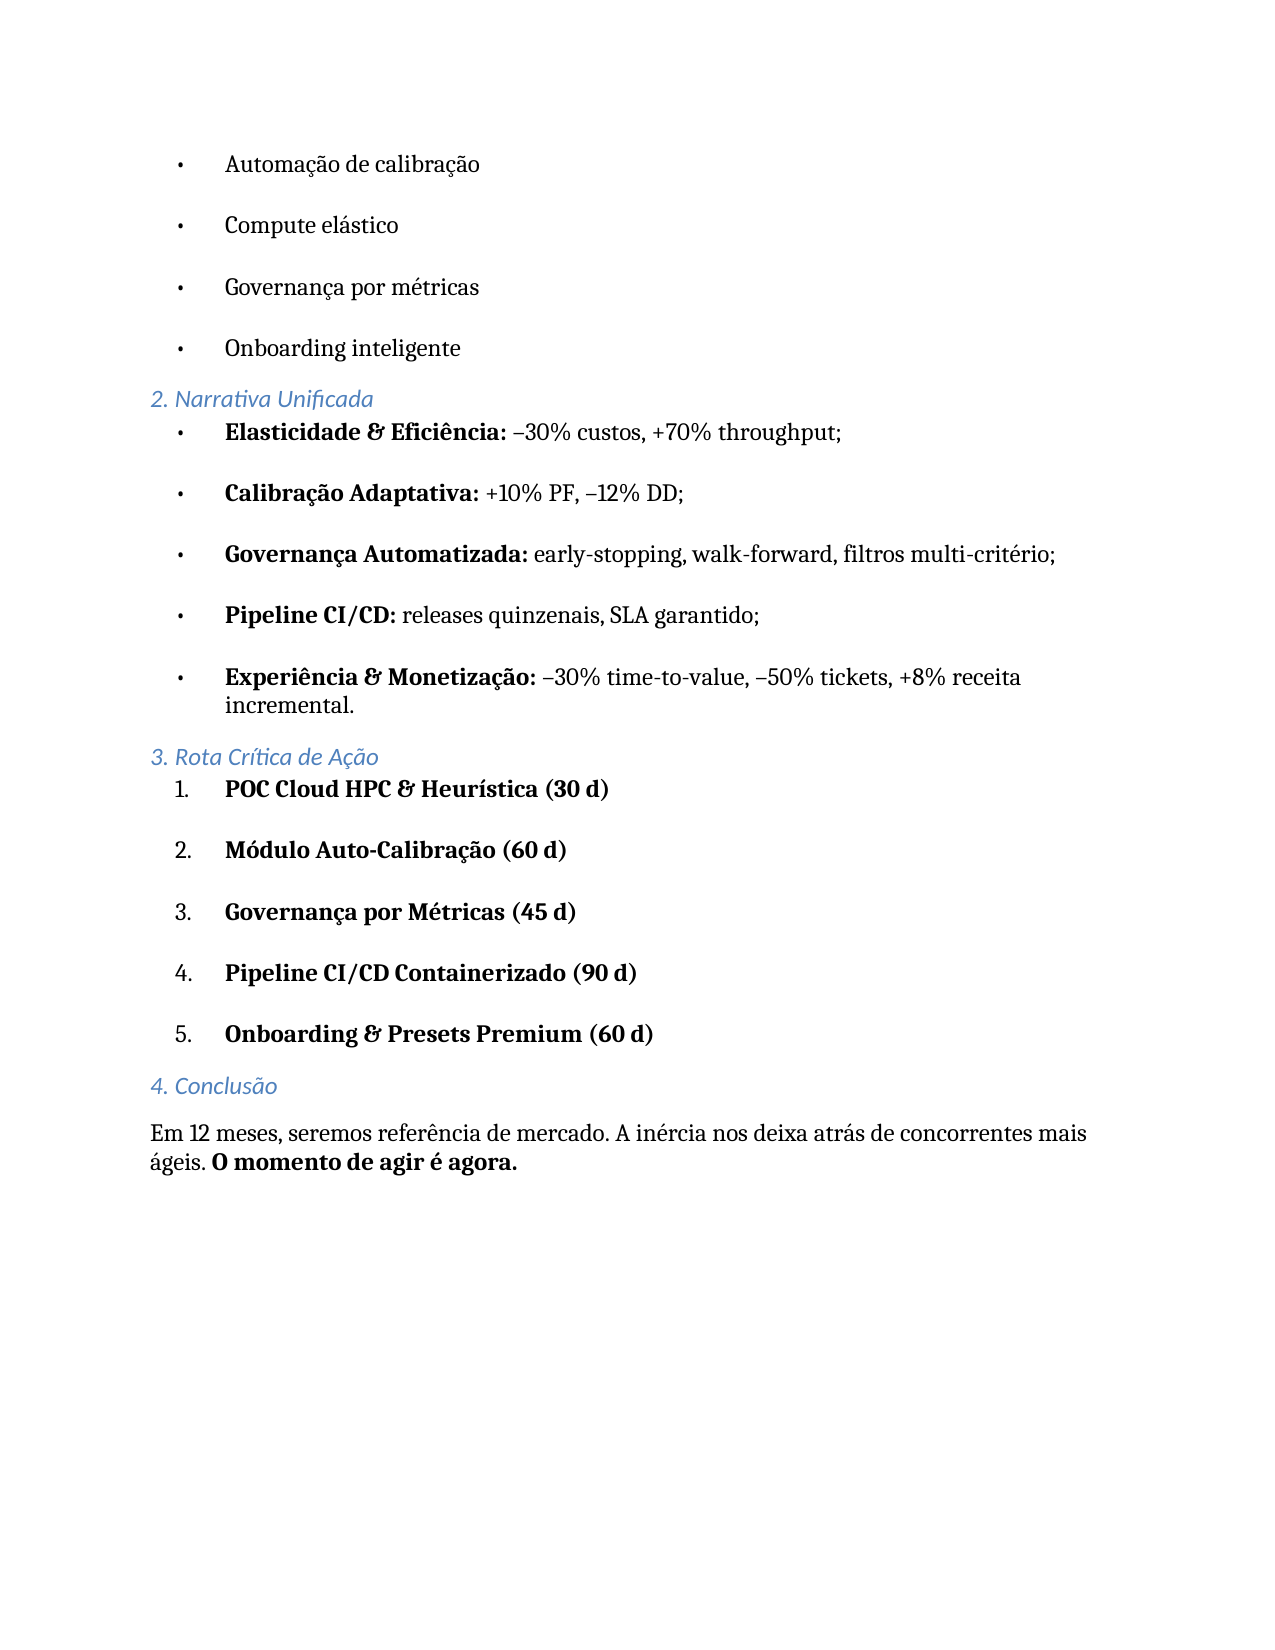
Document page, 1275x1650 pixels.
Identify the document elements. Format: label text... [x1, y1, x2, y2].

subtitle 3. Rota Crítica de Ação [150, 741, 1125, 771]
list Governança por métricas [175, 272, 1125, 330]
text Em 12 meses, seremos referência de mercado. A inércia nos deixa atrás de concorrentes mais ágeis. O momento de agir é agora. [150, 1119, 1125, 1177]
list Onboarding & Presets Premium (60 d) [175, 1020, 1125, 1049]
list Módulo Auto-Calibração (60 d) [175, 836, 1125, 894]
list POC Cloud HPC & Heurística (30 d) [175, 775, 1125, 833]
list Governança por Métricas (45 d) [175, 898, 1125, 955]
list Pipeline CI/CD: releases quinzenais, SLA garantido; [175, 601, 1125, 659]
list Onboarding inteligente [175, 334, 1125, 362]
subtitle 2. Narrativa Unificada [150, 383, 1125, 414]
list Experiência & Monetização: –30% time-to-value, –50% tickets, +8% receita incremental. [175, 663, 1125, 720]
list Compute elástico [175, 211, 1125, 269]
list Pipeline CI/CD Containerizado (90 d) [175, 959, 1125, 1016]
list Elasticidade & Eficiência: –30% custos, +70% throughput; [175, 418, 1125, 475]
list Automação de calibração [175, 150, 1125, 207]
list Calibração Adaptativa: +10% PF, –12% DD; [175, 479, 1125, 536]
list Governança Automatizada: early-stopping, walk-forward, filtros multi-critério; [175, 540, 1125, 598]
subtitle 4. Conclusão [150, 1070, 1125, 1100]
